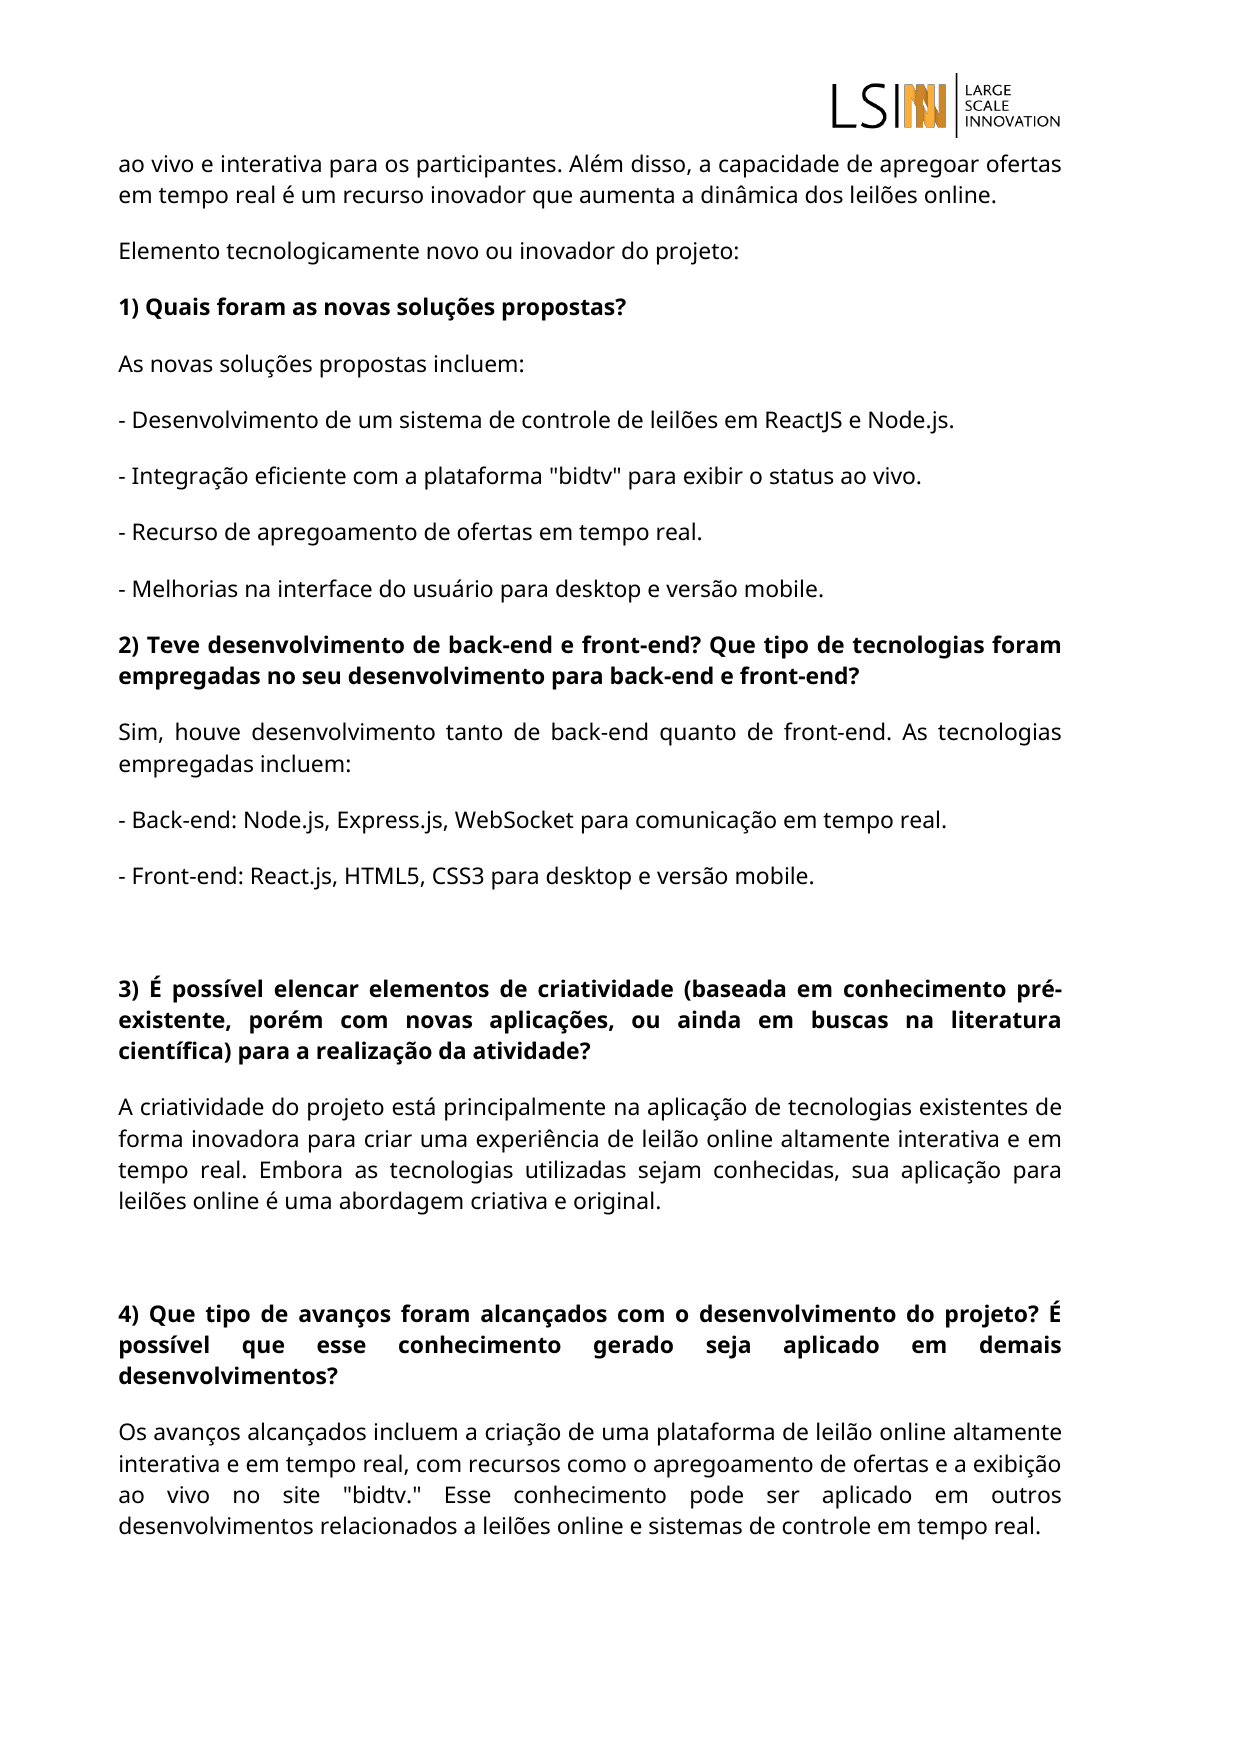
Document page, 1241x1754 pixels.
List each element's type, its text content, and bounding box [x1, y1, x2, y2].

text 3) É possível elencar elementos de criatividade (baseada em conhecimento pré-existente, porém com novas aplicações, ou ainda em buscas na literatura científica) para a realização da atividade? [118, 973, 1063, 1066]
text Os avanços alcançados incluem a criação de uma plataforma de leilão online altamente interativa e em tempo real, com recursos como o apregoamento de ofertas e a exibição ao vivo no site "bidtv." Esse conhecimento pode ser aplicado em outros desenvolvimentos relacionados a leilões online e sistemas de controle em tempo real. [118, 1416, 1063, 1541]
text - Recurso de apregoamento de ofertas em tempo real. [118, 516, 1063, 548]
text - Front-end: React.js, HTML5, CSS3 para desktop e versão mobile. [118, 860, 1063, 891]
text 2) Teve desenvolvimento de back-end e front-end? Que tipo de tecnologias foram empregadas no seu desenvolvimento para back-end e front-end? [118, 629, 1063, 691]
text A criatividade do projeto está principalmente na aplicação de tecnologias existentes de forma inovadora para criar uma experiência de leilão online altamente interativa e em tempo real. Embora as tecnologias utilizadas sejam conhecidas, sua aplicação para leilões online é uma abordagem criativa e original. [118, 1091, 1063, 1216]
text - Desenvolvimento de um sistema de controle de leilões em ReactJS e Node.js. [118, 404, 1063, 435]
text - Integração eficiente com a plataforma "bidtv" para exibir o status ao vivo. [118, 460, 1063, 491]
text As novas soluções propostas incluem: [118, 348, 1063, 379]
text 4) Que tipo de avanços foram alcançados com o desenvolvimento do projeto? É possível que esse conhecimento gerado seja aplicado em demais desenvolvimentos? [118, 1298, 1063, 1391]
text - Melhorias na interface do usuário para desktop e versão mobile. [118, 573, 1063, 604]
text Sim, houve desenvolvimento tanto de back-end quanto de front-end. As tecnologias empregadas incluem: [118, 716, 1063, 779]
picture [824, 73, 1064, 138]
text 1) Quais foram as novas soluções propostas? [118, 291, 1063, 323]
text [118, 148, 1063, 210]
text - Back-end: Node.js, Express.js, WebSocket para comunicação em tempo real. [118, 804, 1063, 835]
text Elemento tecnologicamente novo ou inovador do projeto: [118, 235, 1063, 266]
